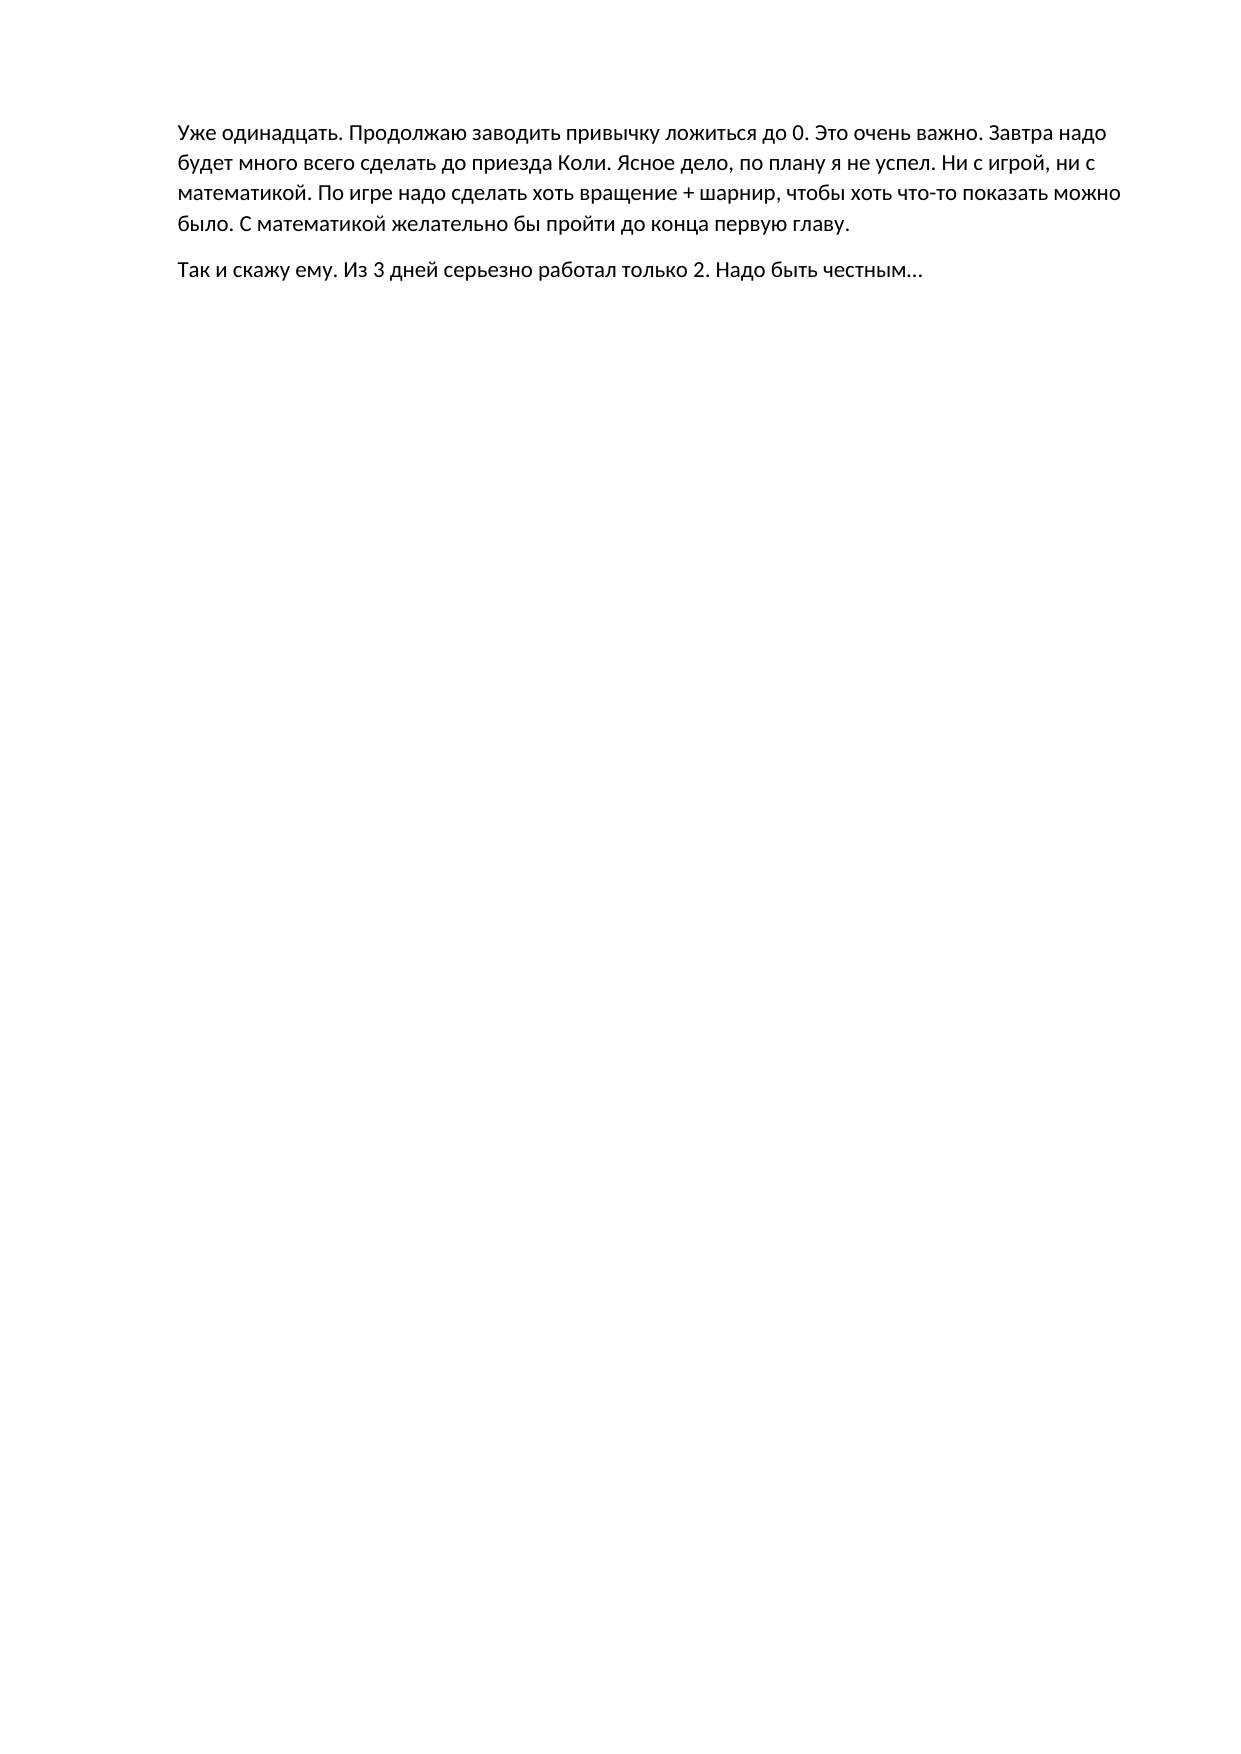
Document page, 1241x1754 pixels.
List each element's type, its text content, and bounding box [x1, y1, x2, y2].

text Уже одинадцать. Продолжаю заводить привычку ложиться до 0. Это очень важно. Завтра надо будет много всего сделать до приезда Коли. Ясное дело, по плану я не успел. Ни с игрой, ни с математикой. По игре надо сделать хоть вращение + шарнир, чтобы хоть что-то показать можно было. С математикой желательно бы пройти до конца первую главу. [177, 118, 1152, 237]
text Так и скажу ему. Из 3 дней серьезно работал только 2. Надо быть честным… [177, 256, 1152, 284]
